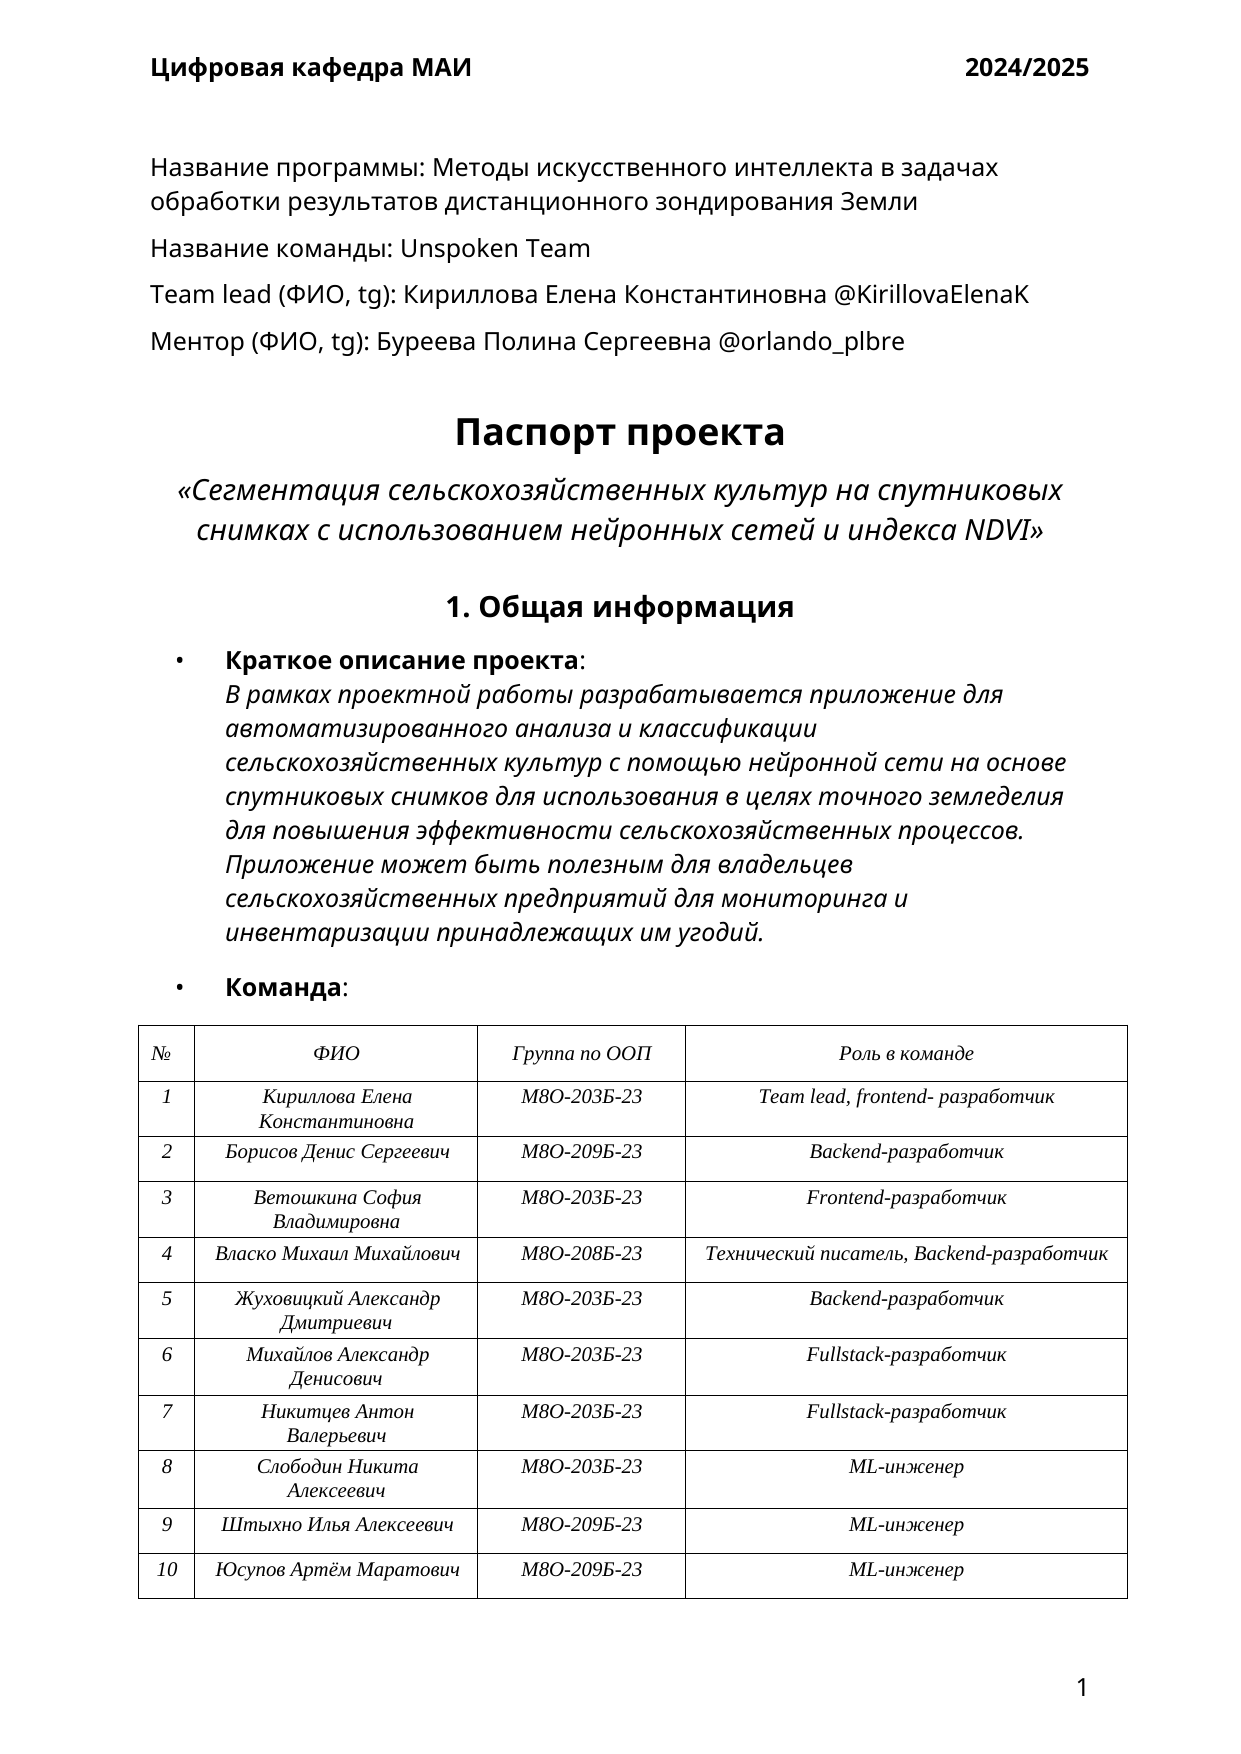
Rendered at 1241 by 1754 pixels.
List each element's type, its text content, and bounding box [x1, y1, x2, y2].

table_cell ML-инженер [686, 1509, 1127, 1553]
table_cell Штыхно Илья Алексеевич [195, 1509, 477, 1553]
table_cell М8О-208Б-23 [478, 1238, 685, 1282]
table_cell Жуховицкий Александр Дмитриевич [195, 1283, 477, 1338]
table_cell 4 [139, 1238, 194, 1282]
title Паспорт проекта [150, 406, 1090, 457]
table_cell 7 [139, 1396, 194, 1450]
text 1. Общая информация [150, 586, 1090, 626]
list Краткое описание проекта: В рамках проектной работы разрабатывается приложение для автоматизированного анализа и классификации сельскохозяйственных культур с помощью нейронной сети на основе спутниковых снимков для использования в целях точного земледелия для повышения эффективности сельскохозяйственных процессов. Приложение может быть полезным для владельцев сельскохозяйственных предприятий для мониторинга и инвентаризации принадлежащих им угодий. [175, 642, 1090, 949]
table_cell Кириллова Елена Константиновна [195, 1082, 477, 1136]
table_cell М8О-203Б-23 [478, 1339, 685, 1395]
table_cell 10 [139, 1554, 194, 1598]
table_cell М8О-203Б-23 [478, 1396, 685, 1450]
subtitle «Сегментация сельскохозяйственных культур на спутниковых снимках с использованием нейронных сетей и индекса NDVI» [150, 469, 1090, 548]
table_cell 1 [139, 1082, 194, 1136]
table_cell Слободин Никита Алексеевич [195, 1451, 477, 1508]
table_header Группа по ООП [478, 1026, 685, 1081]
table_cell Ветошкина София Владимировна [195, 1182, 477, 1237]
table_cell 2 [139, 1137, 194, 1181]
table_header Роль в команде [686, 1026, 1127, 1081]
table_cell Власко Михаил Михайлович [195, 1238, 477, 1282]
table_cell 9 [139, 1509, 194, 1553]
table_cell Борисов Денис Сергеевич [195, 1137, 477, 1181]
table_cell Юсупов Артём Маратович [195, 1554, 477, 1598]
table_cell Team lead, frontend- разработчик [686, 1082, 1127, 1136]
table_cell ML-инженер [686, 1451, 1127, 1508]
table_cell 5 [139, 1283, 194, 1338]
table_cell Михайлов Александр Денисович [195, 1339, 477, 1395]
table_cell 3 [139, 1182, 194, 1237]
table_cell М8О-203Б-23 [478, 1082, 685, 1136]
table_cell М8О-203Б-23 [478, 1451, 685, 1508]
title Ментор (ФИО, tg): Буреева Полина Сергеевна @orlando_plbre [150, 324, 1090, 358]
table_cell Frontend-разработчик [686, 1182, 1127, 1237]
table_cell 6 [139, 1339, 194, 1395]
table_cell М8О-209Б-23 [478, 1137, 685, 1181]
table_header № [139, 1026, 194, 1081]
table_cell Технический писатель, Backend-разработчик [686, 1238, 1127, 1282]
table_cell Backend-разработчик [686, 1283, 1127, 1338]
table_cell Fullstack-разработчик [686, 1339, 1127, 1395]
title Team lead (ФИО, tg): Кириллова Елена Константиновна @KirillovaElenaK [150, 277, 1090, 311]
table_cell М8О-209Б-23 [478, 1554, 685, 1598]
table_cell Fullstack-разработчик [686, 1396, 1127, 1450]
list Команда: [175, 970, 1090, 1004]
table_cell ML-инженер [686, 1554, 1127, 1598]
table_cell М8О-203Б-23 [478, 1283, 685, 1338]
table_cell М8О-209Б-23 [478, 1509, 685, 1553]
title Название команды: Unspoken Team [150, 231, 1090, 265]
table_cell 8 [139, 1451, 194, 1508]
title Название программы: Методы искусственного интеллекта в задачах обработки результатов дистанционного зондирования Земли [150, 150, 1090, 218]
table_header ФИО [195, 1026, 477, 1081]
table_cell М8О-203Б-23 [478, 1182, 685, 1237]
table_cell Backend-разработчик [686, 1137, 1127, 1181]
table_cell Никитцев Антон Валерьевич [195, 1396, 477, 1450]
